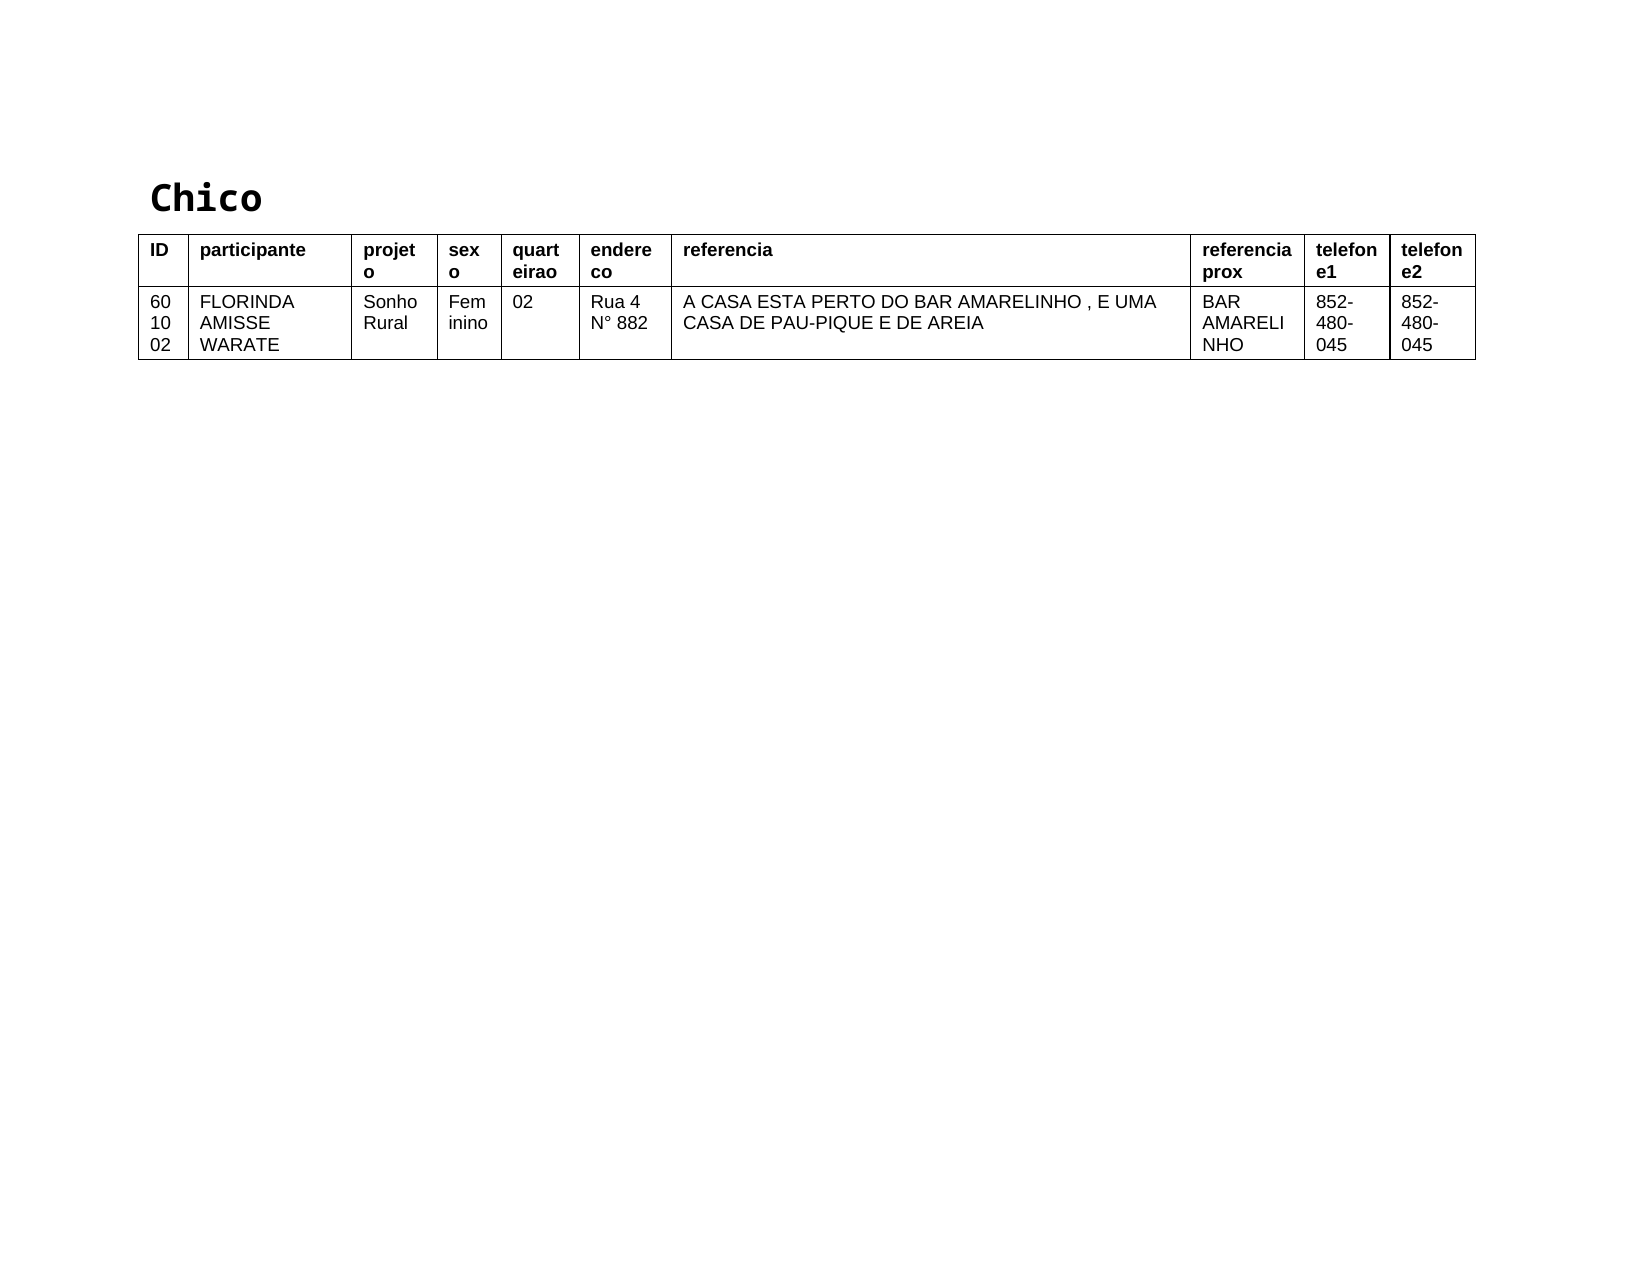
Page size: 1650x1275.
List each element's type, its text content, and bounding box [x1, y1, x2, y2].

table_cell BAR AMARELINHO [1191, 287, 1304, 359]
table_cell FLORINDA AMISSE WARATE [189, 287, 351, 359]
table_header telefone2 [1391, 235, 1475, 286]
table_header referencia [672, 235, 1190, 286]
table_header participante [189, 235, 351, 286]
table_cell Feminino [438, 287, 501, 359]
table_cell Rua 4 N° 882 [580, 287, 671, 359]
table_header referencia prox [1191, 235, 1304, 286]
subtitle Chico [150, 171, 1500, 222]
table_cell Sonho Rural [352, 287, 437, 359]
table_cell 601002 [139, 287, 188, 359]
table_header quarteirao [502, 235, 579, 286]
table_cell A CASA ESTA PERTO DO BAR AMARELINHO , E UMA CASA DE PAU-PIQUE E DE AREIA [672, 287, 1190, 359]
table_cell 852-480-045 [1305, 287, 1389, 359]
table_cell 852-480-045 [1391, 287, 1475, 359]
table_header endereco [580, 235, 671, 286]
table_header ID [139, 235, 188, 286]
table_header projeto [352, 235, 437, 286]
table_header telefone1 [1305, 235, 1389, 286]
table_header sexo [438, 235, 501, 286]
table_cell 02 [502, 287, 579, 359]
